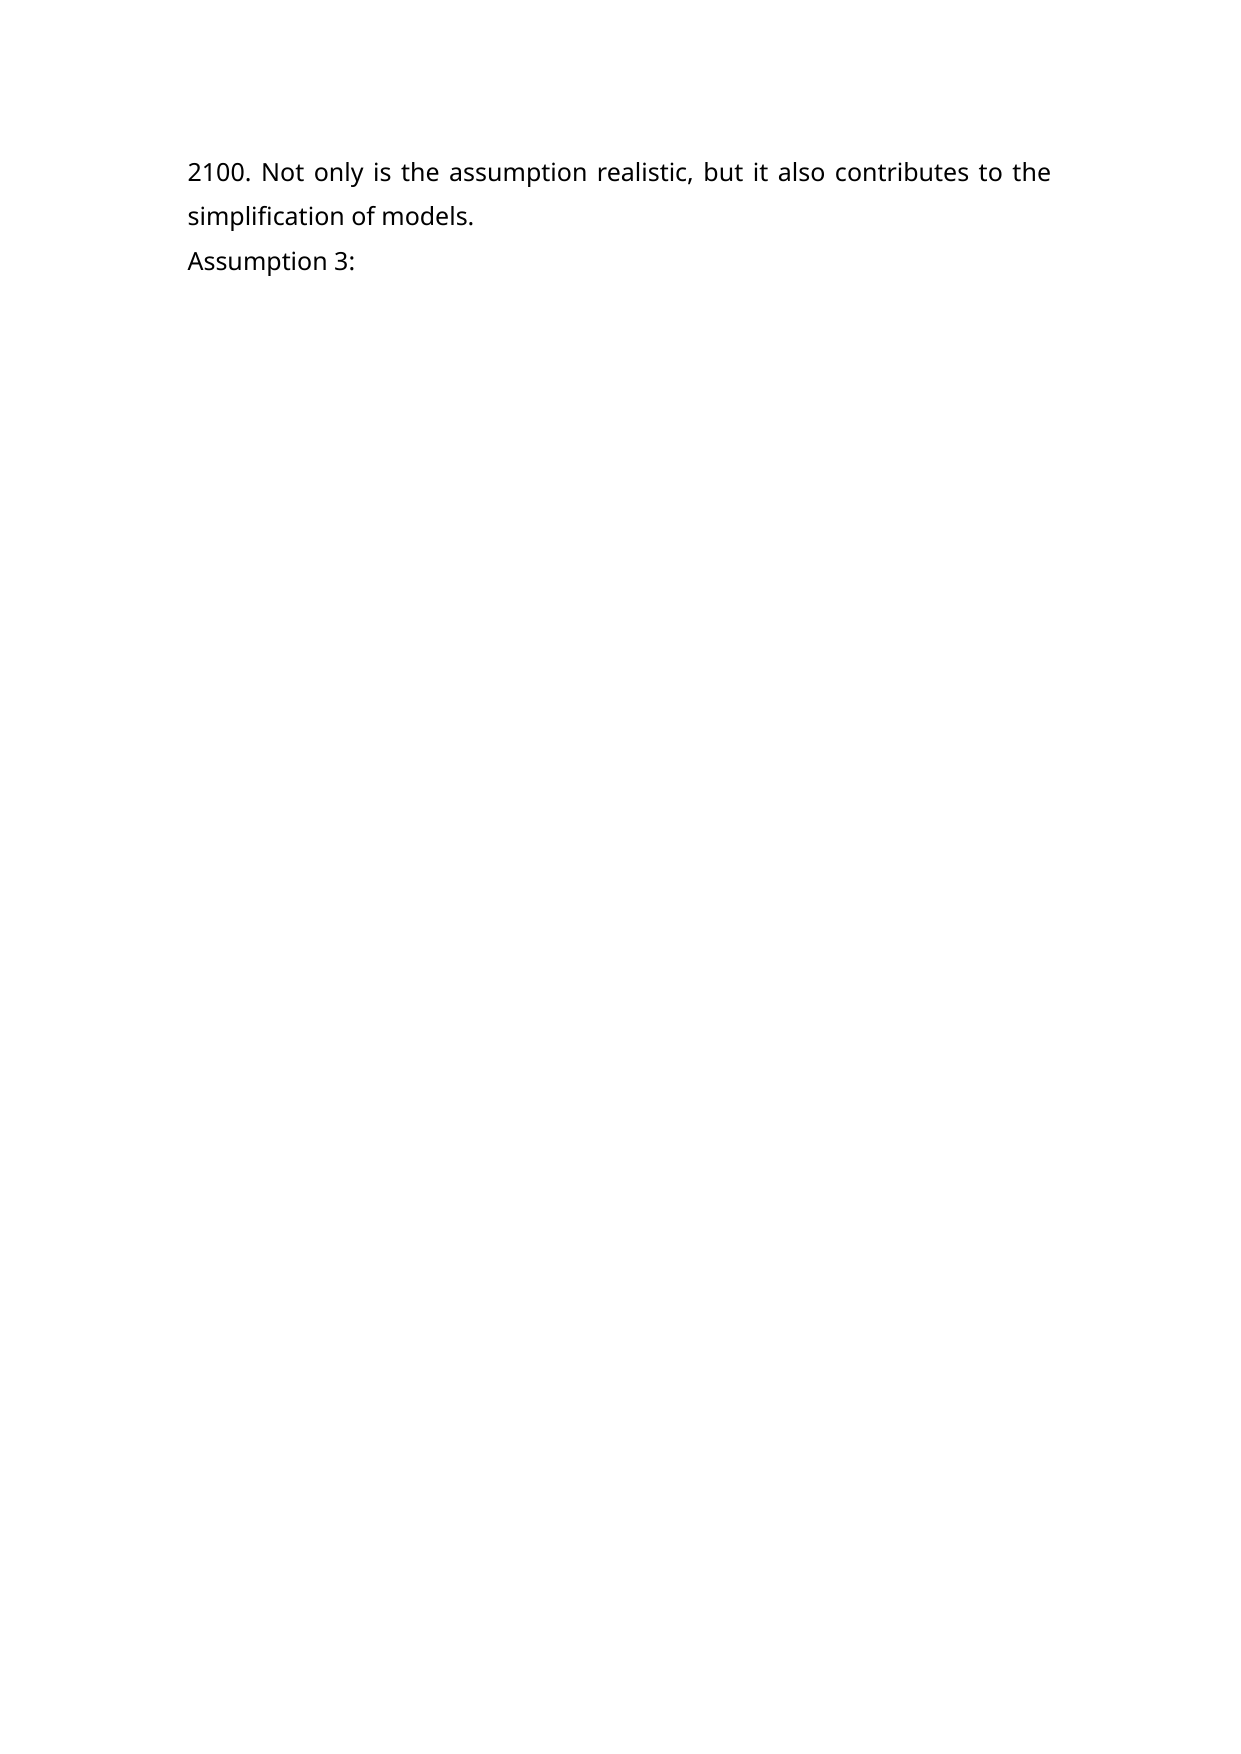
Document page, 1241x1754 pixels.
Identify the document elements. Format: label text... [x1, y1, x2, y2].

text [187, 150, 1053, 238]
text Assumption 3: [187, 238, 1053, 282]
